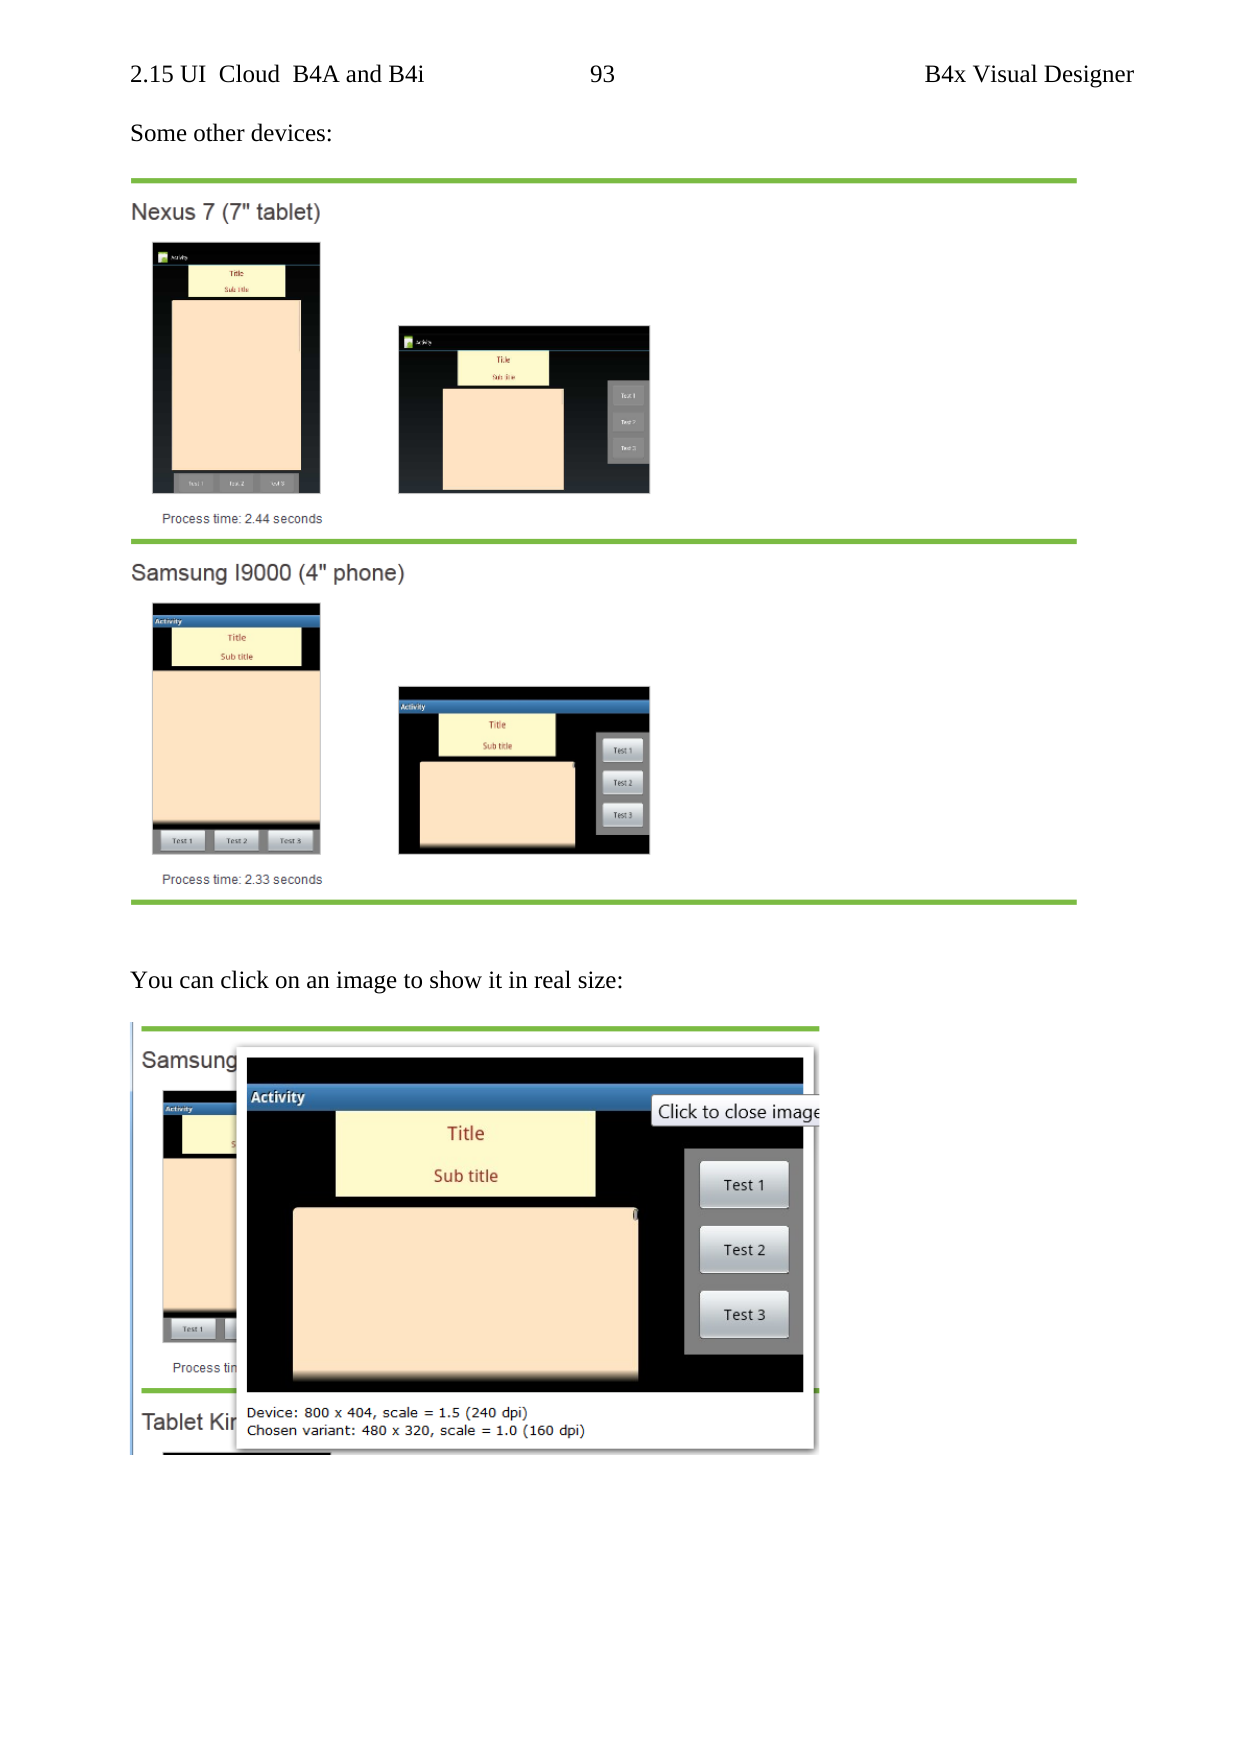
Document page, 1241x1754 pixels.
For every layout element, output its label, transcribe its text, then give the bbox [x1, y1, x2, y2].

picture [129, 1022, 820, 1455]
text Some other devices: [130, 118, 1134, 147]
picture [129, 175, 1082, 908]
text You can click on an image to show it in real size: [130, 965, 1134, 994]
